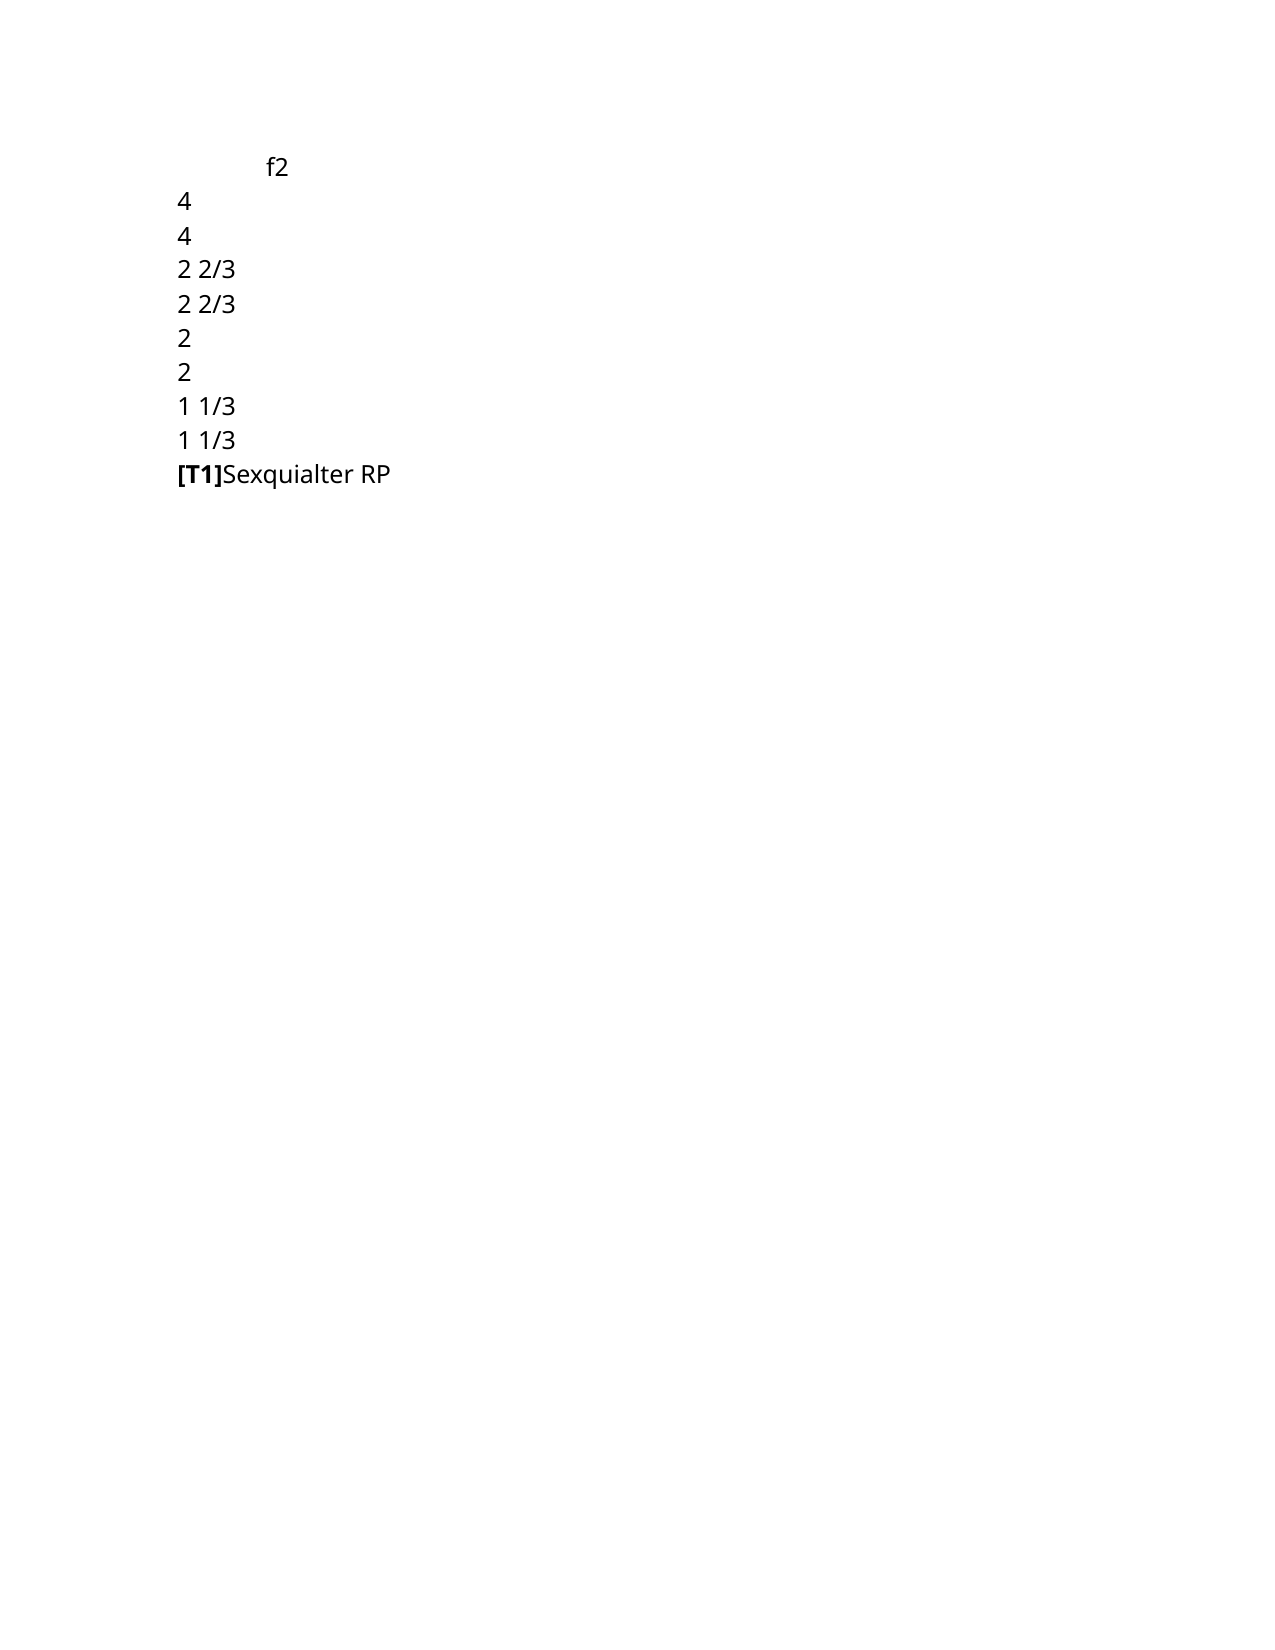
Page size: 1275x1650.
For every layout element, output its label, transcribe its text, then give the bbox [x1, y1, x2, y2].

text 2 [177, 354, 1098, 388]
text 1 1/3 [177, 388, 1098, 422]
text f2 [177, 150, 1098, 184]
text 1 1/3 [177, 422, 1098, 457]
text 2 2/3 [177, 252, 1098, 286]
text 2 2/3 [177, 286, 1098, 320]
text 4 [177, 218, 1098, 252]
text 4 [177, 184, 1098, 218]
text 2 [177, 320, 1098, 354]
text [T1]Sexquialter RP [177, 457, 1098, 491]
